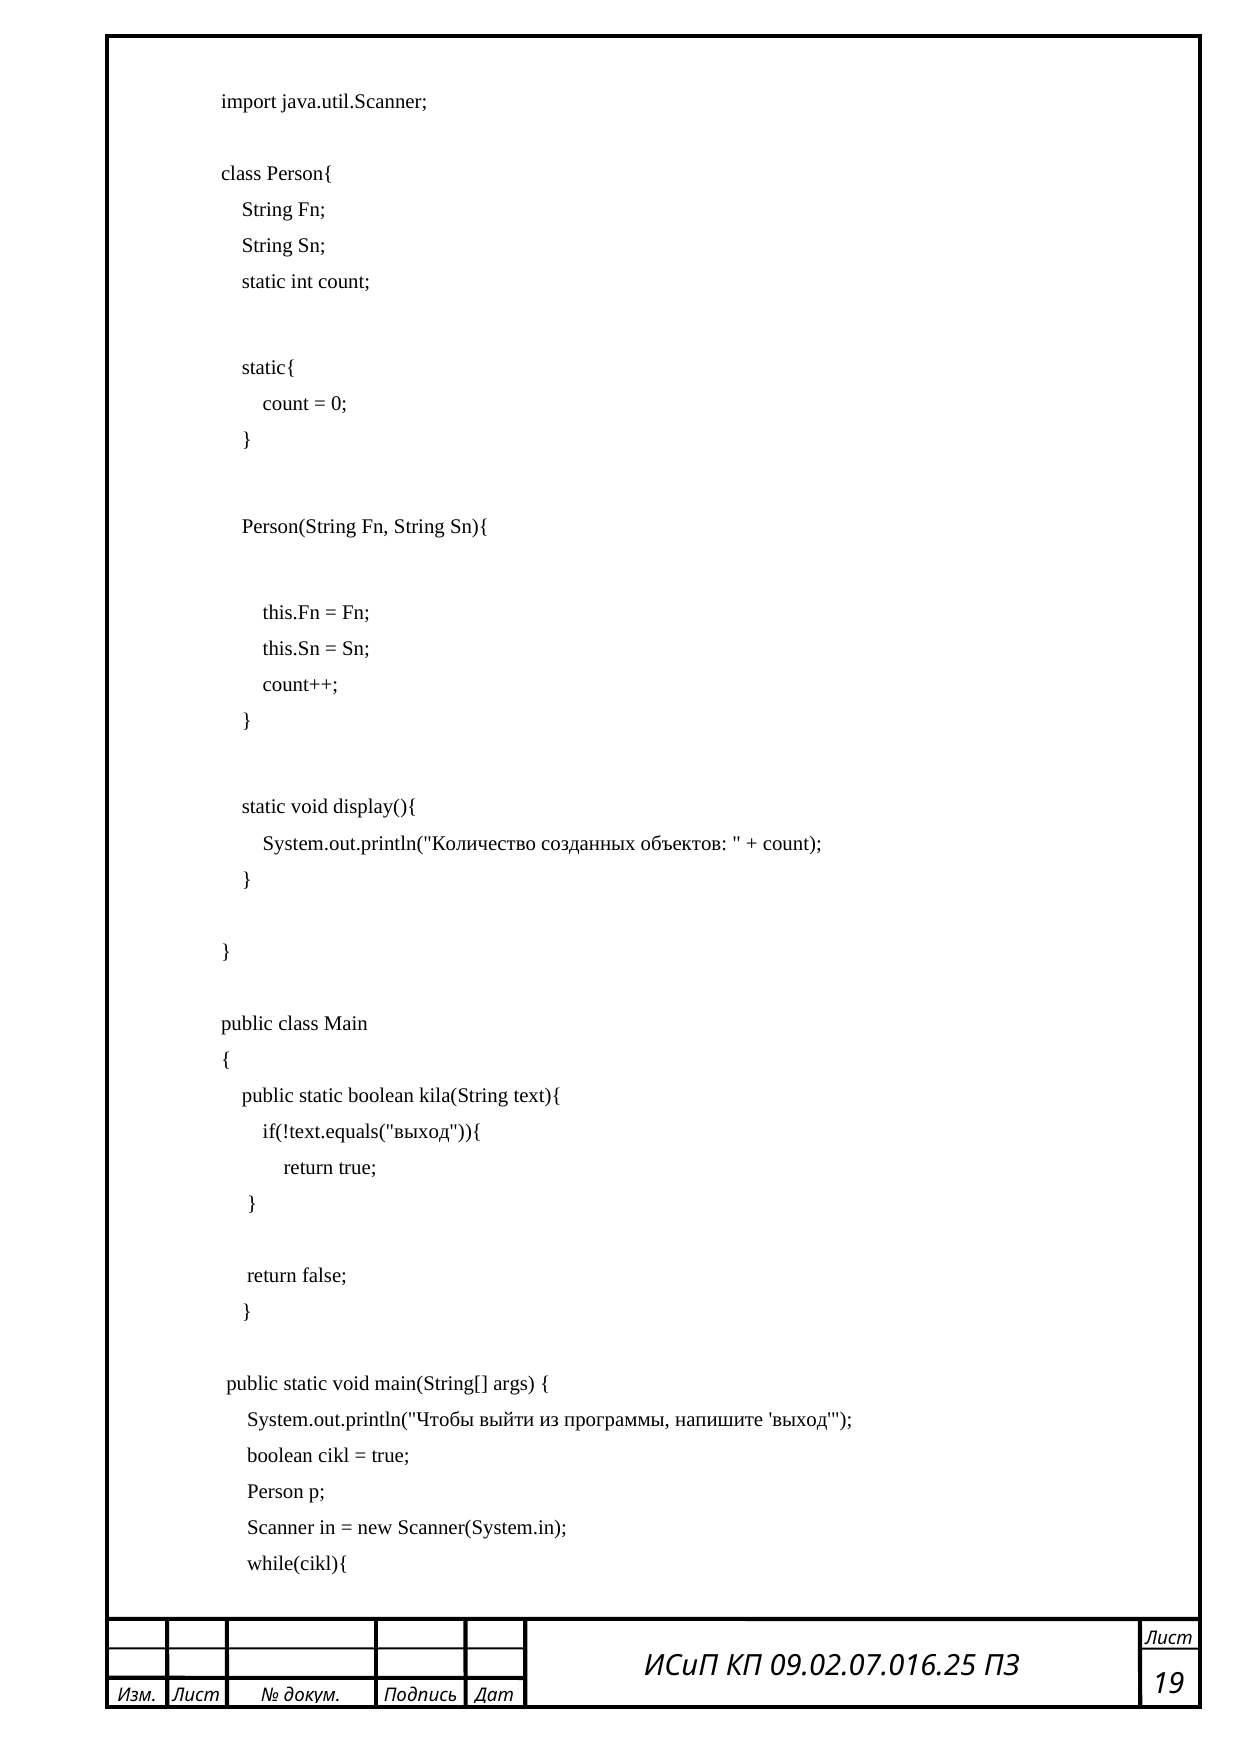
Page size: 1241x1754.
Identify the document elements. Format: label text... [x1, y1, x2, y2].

text System.out.println("Количество созданных объектов: " + count); [221, 831, 1137, 854]
text Scanner in = new Scanner(System.in); [221, 1515, 1137, 1539]
text public static void main(String[] args) { [221, 1371, 1137, 1395]
text } [221, 867, 1137, 891]
text } [221, 427, 1137, 451]
text static void display(){ [221, 794, 1137, 818]
text count = 0; [221, 391, 1137, 415]
text this.Sn = Sn; [221, 636, 1137, 660]
text public class Main [221, 1011, 1137, 1035]
text static int count; [221, 269, 1137, 293]
text } [221, 939, 1137, 963]
text String Fn; [221, 197, 1137, 221]
text } [221, 1191, 1137, 1215]
text static{ [221, 355, 1137, 379]
text if(!text.equals("выход")){ [221, 1119, 1137, 1143]
text this.Fn = Fn; [221, 600, 1137, 624]
text while(cikl){ [221, 1551, 1137, 1575]
text return false; [221, 1263, 1137, 1287]
text count++; [221, 672, 1137, 696]
text String Sn; [221, 233, 1137, 257]
text import java.util.Scanner; [221, 89, 1137, 113]
text { [221, 1047, 1137, 1071]
text System.out.println("Чтобы выйти из программы, напишите 'выход'"); [221, 1407, 1137, 1431]
text } [221, 708, 1137, 732]
text Person p; [221, 1479, 1137, 1503]
text Person(String Fn, String Sn){ [221, 514, 1137, 538]
text class Person{ [221, 161, 1137, 185]
text public static boolean kila(String text){ [221, 1083, 1137, 1107]
text boolean cikl = true; [221, 1443, 1137, 1467]
text return true; [221, 1155, 1137, 1179]
text } [221, 1299, 1137, 1323]
